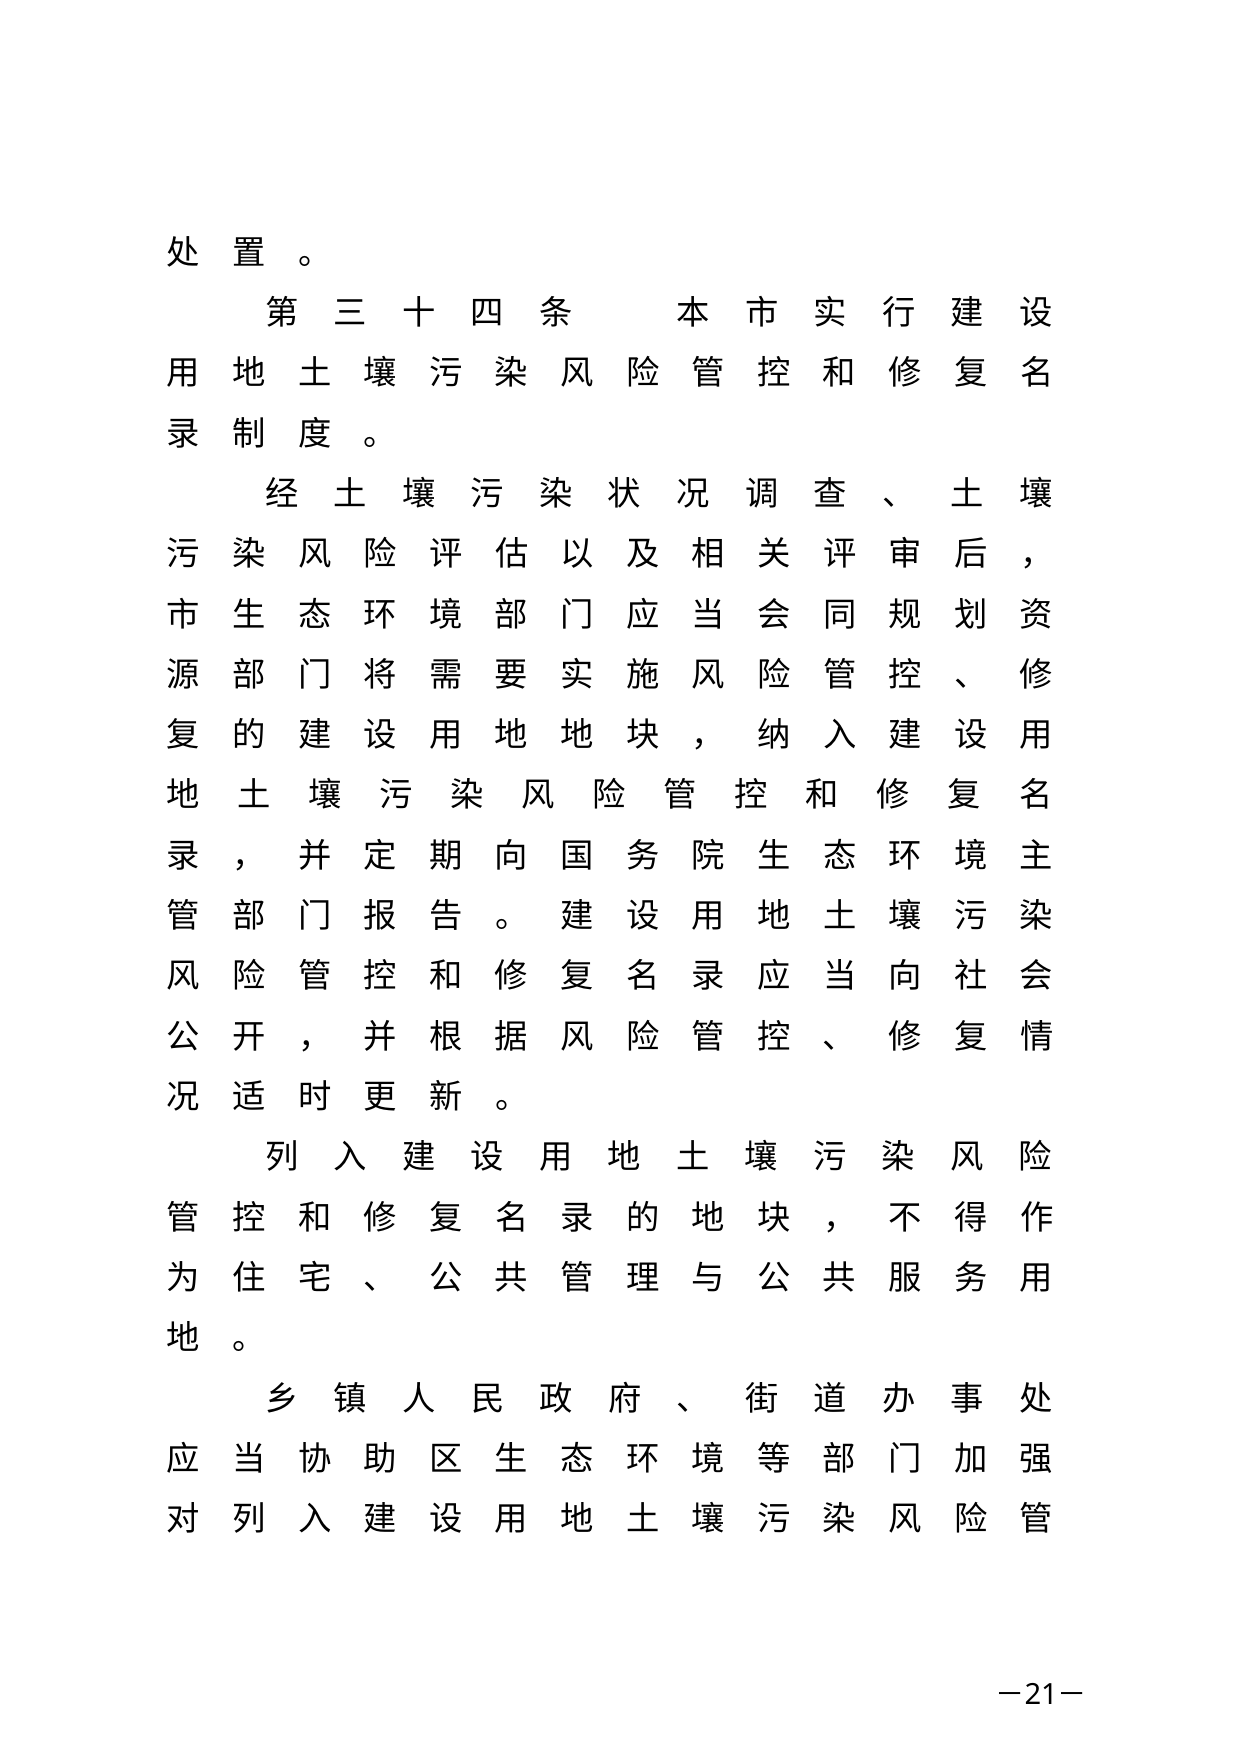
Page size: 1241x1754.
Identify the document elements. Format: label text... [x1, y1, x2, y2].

text 经土壤污染状况调查、土壤污染风险评估以及相关评审后，市生态环境部门应当会同规划资源部门将需要实施风险管控、修复的建设用地地块，纳入建设用地土壤污染风险管控和修复名录，并定期向国务院生态环境主管部门报告。建设用地土壤污染风险管控和修复名录应当向社会公开，并根据风险管控、修复情况适时更新。 [167, 461, 1085, 1124]
text 列入建设用地土壤污染风险管控和修复名录的地块，不得作为住宅、公共管理与公共服务用地。 [167, 1124, 1085, 1365]
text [167, 219, 1085, 280]
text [167, 1365, 1085, 1546]
text 第三十四条 本市实行建设用地土壤污染风险管控和修复名录制度。 [167, 280, 1085, 461]
